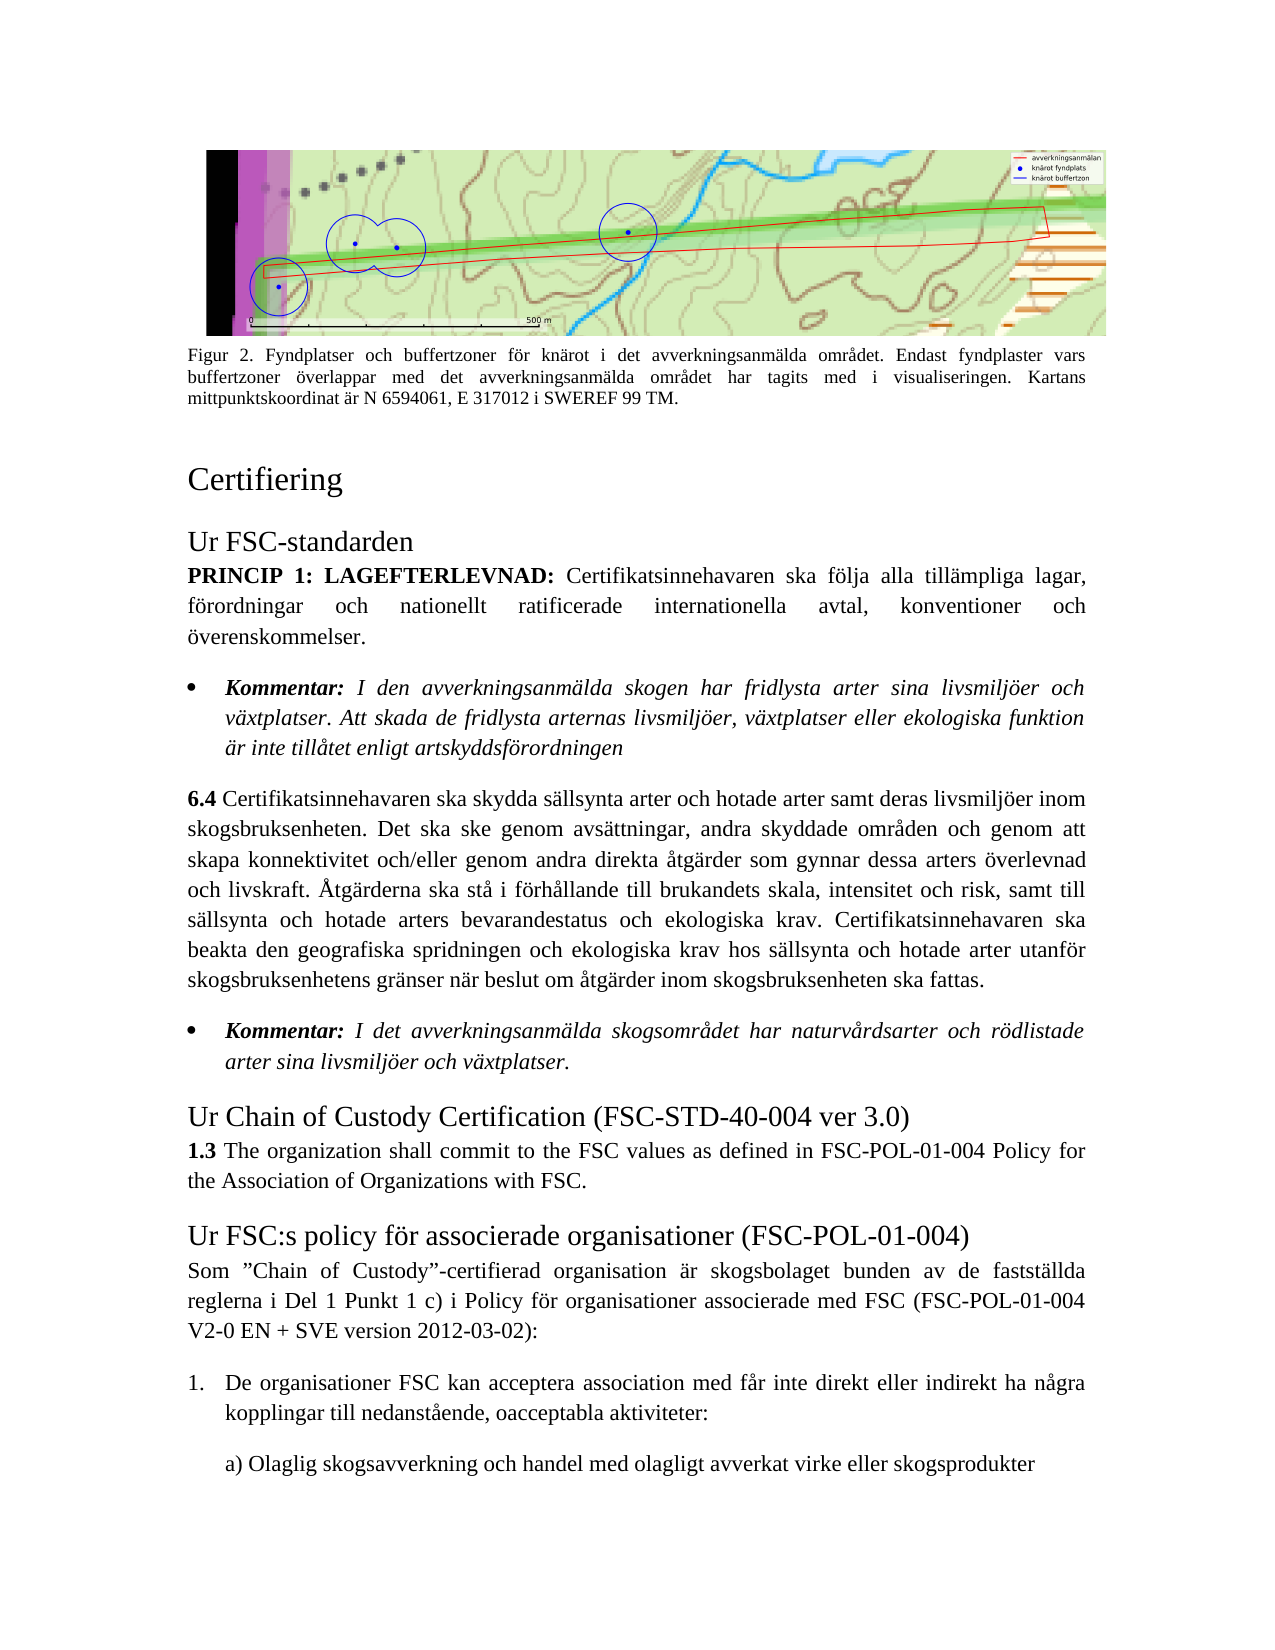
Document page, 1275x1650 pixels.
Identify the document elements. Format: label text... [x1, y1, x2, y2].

text a) Olaglig skogsavverkning och handel med olagligt avverkat virke eller skogsprodukter [225, 1450, 1087, 1476]
text Som ”Chain of Custody”-certifierad organisation är skogsbolaget bunden av de fastställda reglerna i Del 1 Punkt 1 c) i Policy för organisationer associerade med FSC (FSC-POL-01-004 V2-0 EN + SVE version 2012-03-02): [187, 1257, 1087, 1344]
text Figur 2. Fyndplatser och buffertzoner för knärot i det avverkningsanmälda området. Endast fyndplaster vars buffertzoner överlappar med det avverkningsanmälda området har tagits med i visualiseringen. Kartans mittpunktskoordinat är N 6594061, E 317012 i SWEREF 99 TM. [187, 344, 1087, 409]
list De organisationer FSC kan acceptera association med får inte direkt eller indirekt ha några kopplingar till nedanstående, oacceptabla aktiviteter: [187, 1368, 1087, 1425]
list Kommentar: I det avverkningsanmälda skogsområdet har naturvårdsarter och rödlistade arter sina livsmiljöer och växtplatser. [187, 1017, 1087, 1074]
text 1.3 The organization shall commit to the FSC values as defined in FSC-POL-01-004 Policy for the Association of Organizations with FSC. [187, 1137, 1087, 1194]
list Kommentar: I den avverkningsanmälda skogen har fridlysta arter sina livsmiljöer och växtplatser. Att skada de fridlysta arternas livsmiljöer, växtplatser eller ekologiska funktion är inte tillåtet enligt artskyddsförordningen [187, 674, 1087, 761]
subtitle Ur FSC-standarden [187, 524, 1087, 557]
subtitle Certifiering [187, 459, 1087, 497]
subtitle Ur FSC:s policy för associerade organisationer (FSC-POL-01-004) [187, 1218, 1087, 1252]
text 6.4 Certifikatsinnehavaren ska skydda sällsynta arter och hotade arter samt deras livsmiljöer inom skogsbruksenheten. Det ska ske genom avsättningar, andra skyddade områden och genom att skapa konnektivitet och/eller genom andra direkta åtgärder som gynnar dessa arters överlevnad och livskraft. Åtgärderna ska stå i förhållande till brukandets skala, intensitet och risk, samt till sällsynta och hotade arters bevarandestatus och ekologiska krav. Certifikatsinnehavaren ska beakta den geografiska spridningen och ekologiska krav hos sällsynta och hotade arter utanför skogsbruksenhetens gränser när beslut om åtgärder inom skogsbruksenheten ska fattas. [187, 785, 1087, 993]
subtitle Ur Chain of Custody Certification (FSC-STD-40-004 ver 3.0) [187, 1099, 1087, 1132]
text PRINCIP 1: LAGEFTERLEVNAD: Certifikatsinnehavaren ska följa alla tillämpliga lagar, förordningar och nationellt ratificerade internationella avtal, konventioner och överenskommelser. [187, 562, 1087, 649]
picture [206, 150, 1107, 336]
